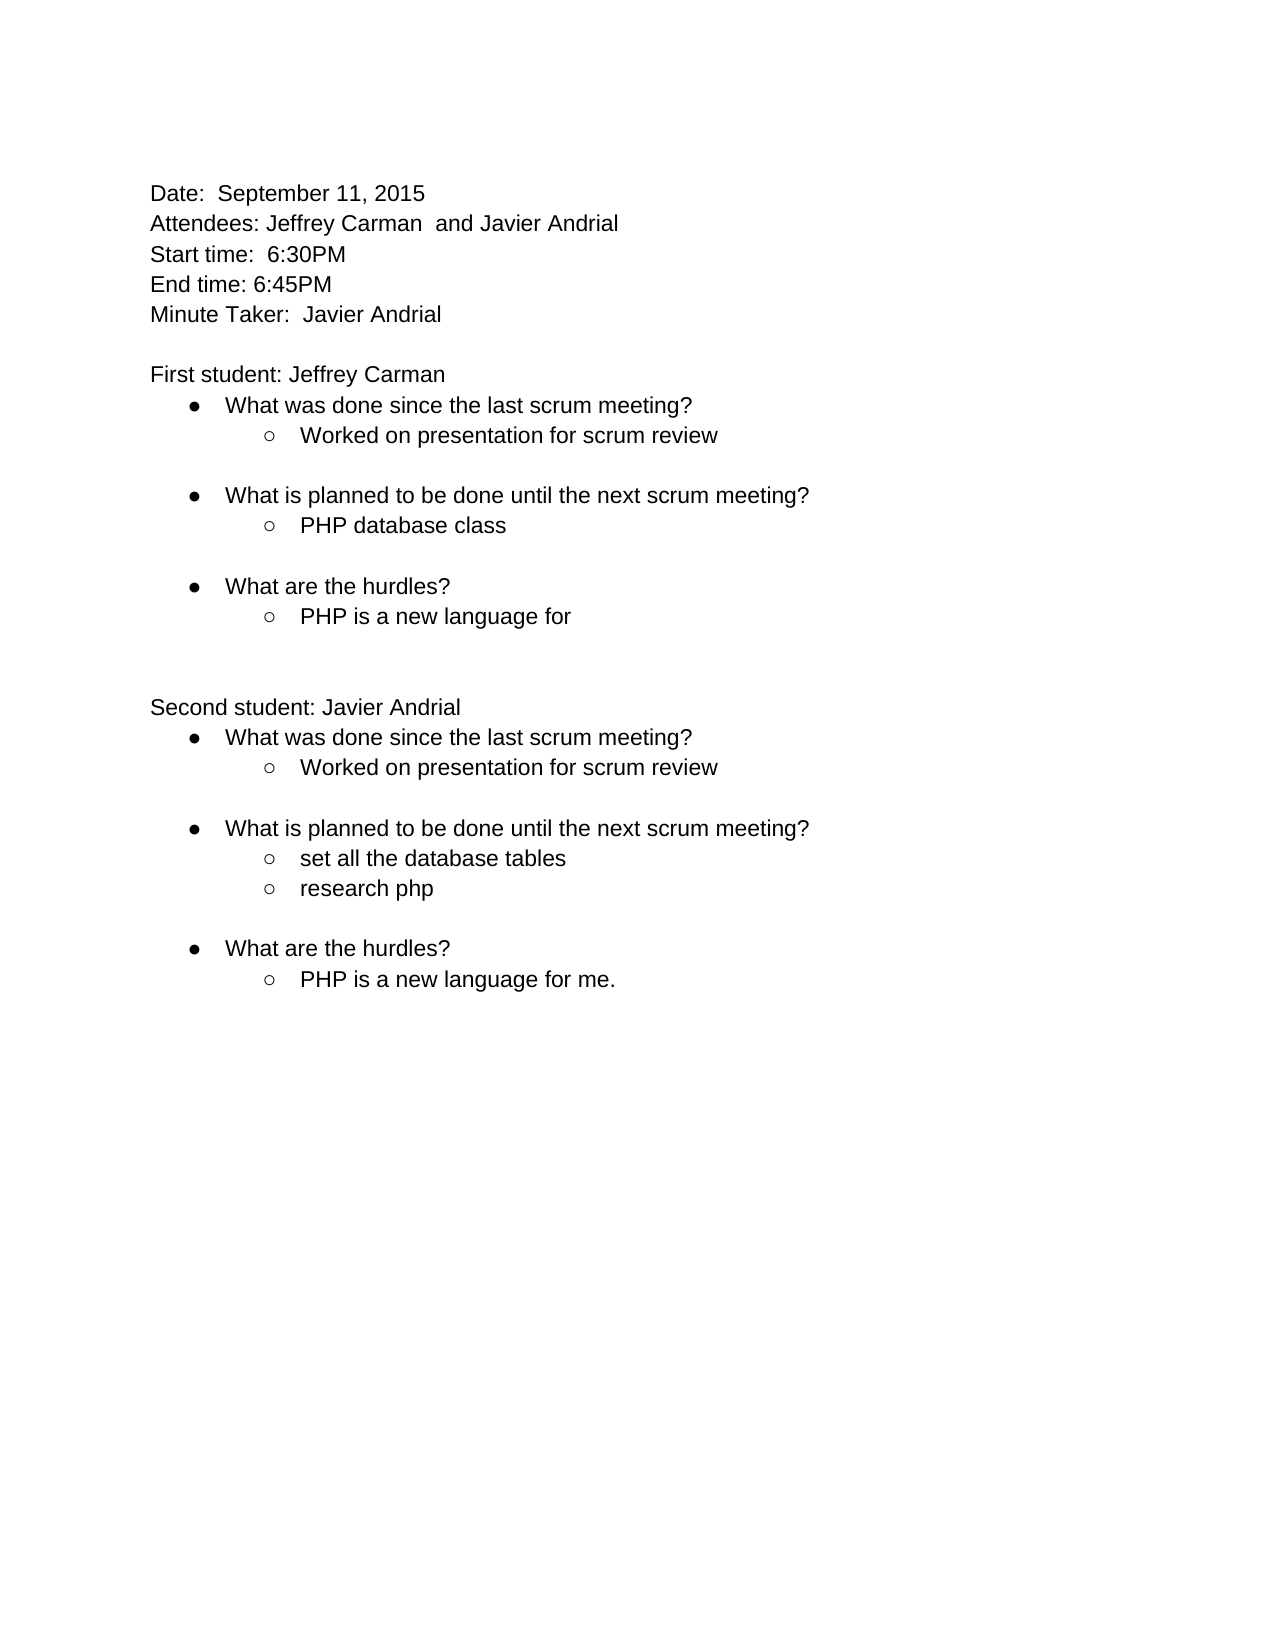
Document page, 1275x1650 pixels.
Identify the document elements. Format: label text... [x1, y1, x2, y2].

list Worked on presentation for scrum review [262, 422, 1125, 448]
text Date: September 11, 2015 [150, 180, 1125, 207]
text Second student: Javier Andrial [150, 694, 1125, 720]
text First student: Jeffrey Carman [150, 361, 1125, 388]
list What are the hurdles? [187, 573, 1125, 599]
list set all the database tables [262, 845, 1125, 871]
list What is planned to be done until the next scrum meeting? [187, 814, 1125, 841]
list PHP database class [262, 512, 1125, 539]
list What was done since the last scrum meeting? [187, 724, 1125, 750]
list PHP is a new language for [262, 603, 1125, 629]
list research php [262, 875, 1125, 901]
list Worked on presentation for scrum review [262, 754, 1125, 781]
text Minute Taker: Javier Andrial [150, 301, 1125, 327]
list PHP is a new language for me. [262, 966, 1125, 992]
text End time: 6:45PM [150, 271, 1125, 297]
text Attendees: Jeffrey Carman and Javier Andrial [150, 210, 1125, 237]
list What are the hurdles? [187, 935, 1125, 962]
list What is planned to be done until the next scrum meeting? [187, 482, 1125, 509]
list What was done since the last scrum meeting? [187, 392, 1125, 418]
text Start time: 6:30PM [150, 241, 1125, 267]
